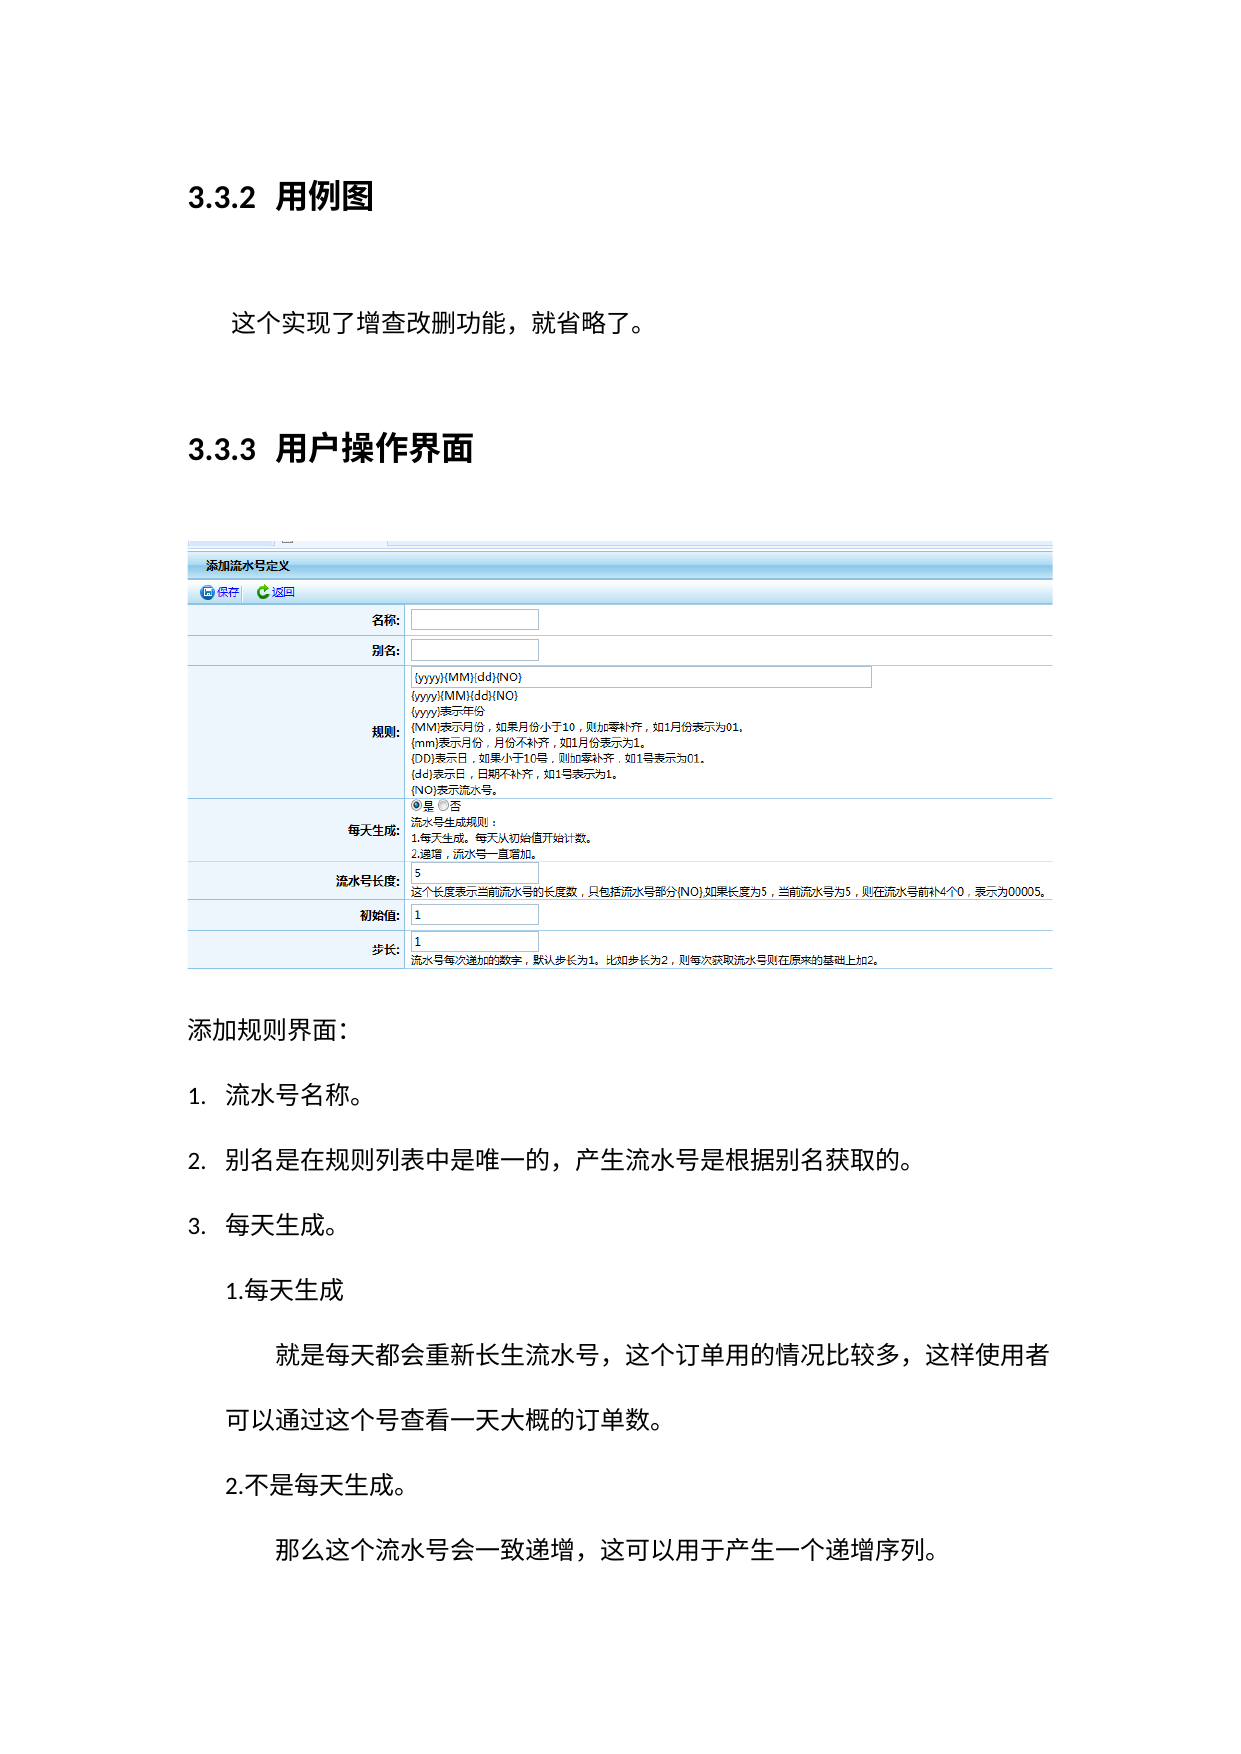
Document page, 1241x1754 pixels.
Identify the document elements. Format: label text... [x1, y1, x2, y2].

subtitle 用例图 [187, 162, 1053, 227]
list 那么这个流水号会一致递增，这可以用于产生一个递增序列。 [225, 1516, 1053, 1581]
list 别名是在规则列表中是唯一的，产生流水号是根据别名获取的。 [187, 1126, 1053, 1191]
list 流水号名称。 [187, 1061, 1053, 1126]
list 就是每天都会重新长生流水号，这个订单用的情况比较多，这样使用者可以通过这个号查看一天大概的订单数。 [225, 1321, 1053, 1451]
text 这个实现了增查改删功能，就省略了。 [187, 289, 1053, 354]
list 1.每天生成 [225, 1256, 1053, 1321]
subtitle 用户操作界面 [187, 414, 1053, 479]
list 每天生成。 [187, 1191, 1053, 1256]
list 2.不是每天生成。 [225, 1451, 1053, 1516]
text 添加规则界面： [187, 996, 1053, 1061]
picture [187, 541, 1053, 985]
